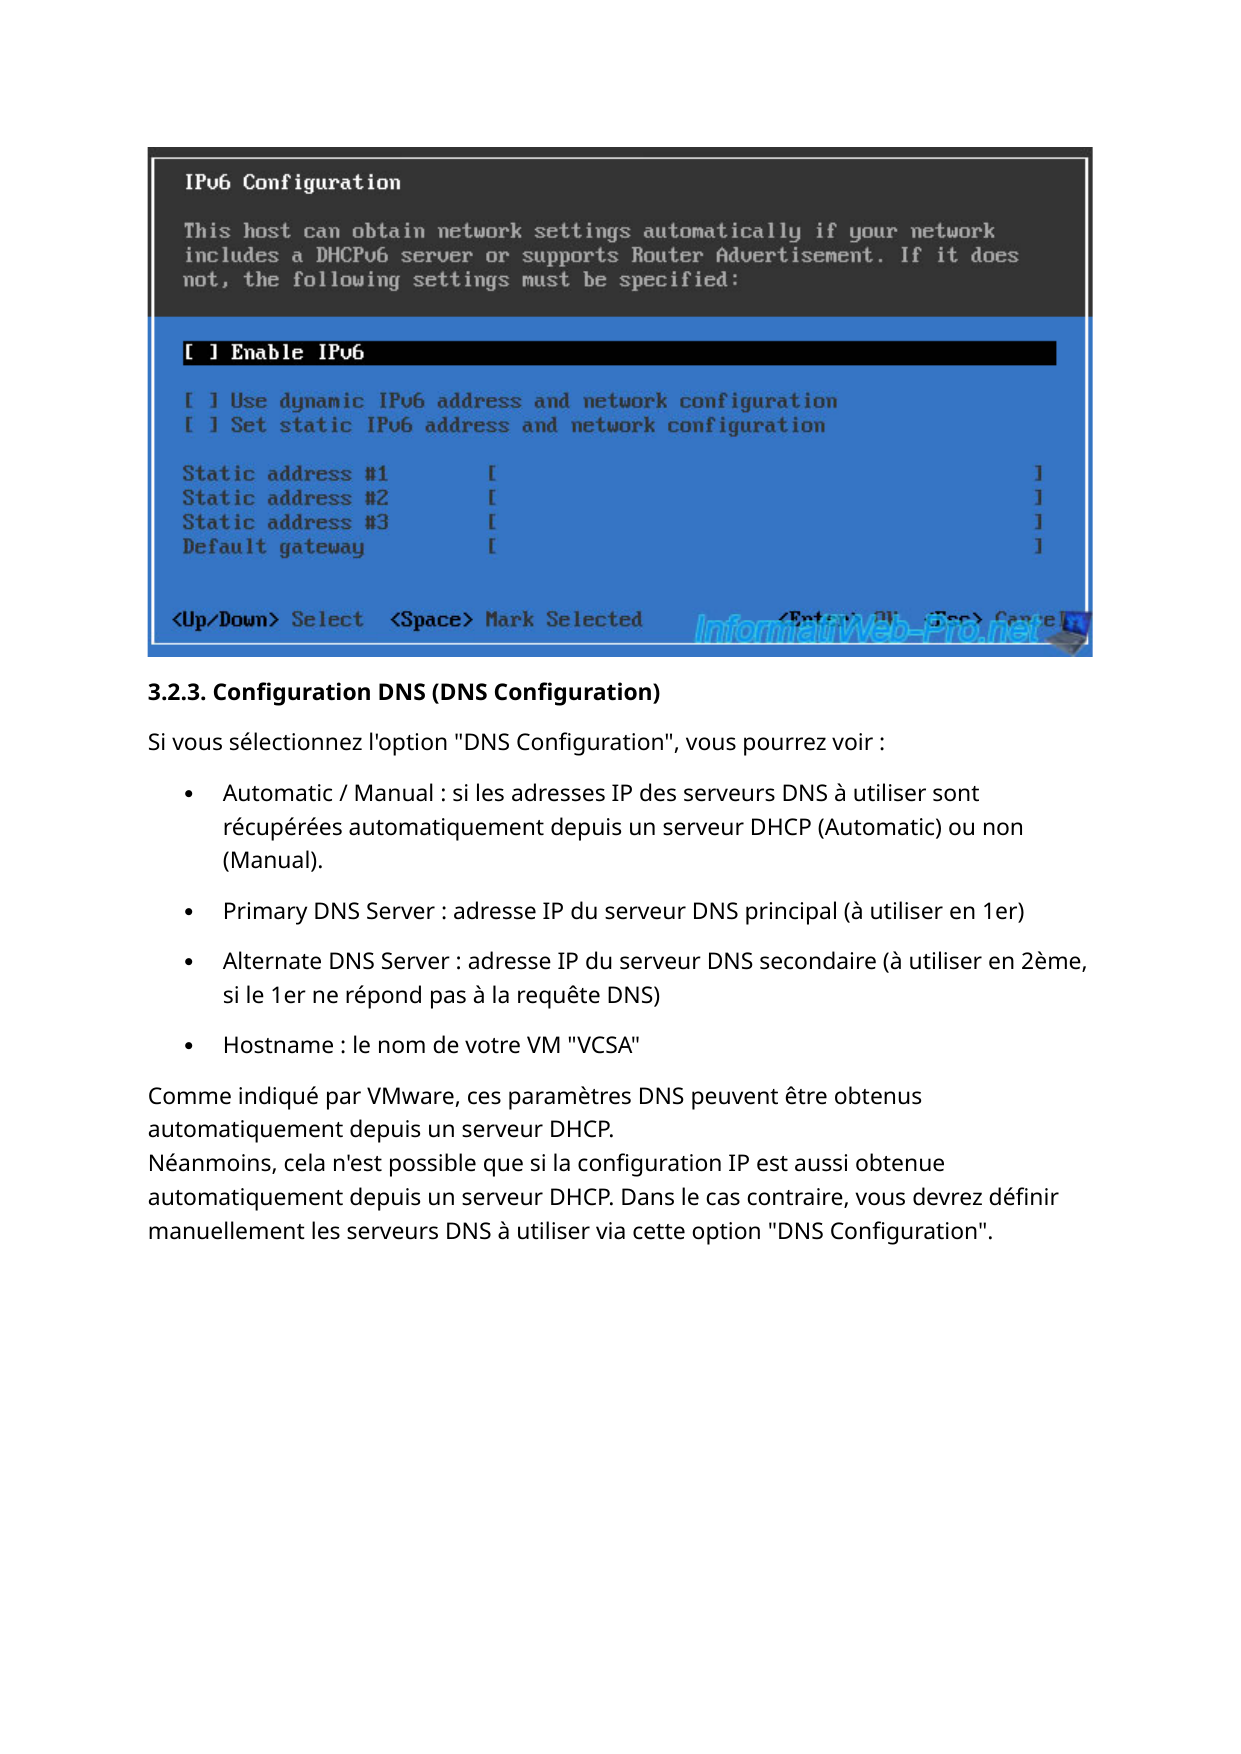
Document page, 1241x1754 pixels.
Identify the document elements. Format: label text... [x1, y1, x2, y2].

text Comme indiqué par VMware, ces paramètres DNS peuvent être obtenus automatiquement depuis un serveur DHCP. Néanmoins, cela n'est possible que si la configuration IP est aussi obtenue automatiquement depuis un serveur DHCP. Dans le cas contraire, vous devrez définir manuellement les serveurs DNS à utiliser via cette option "DNS Configuration". [148, 1080, 1093, 1246]
text Si vous sélectionnez l'option "DNS Configuration", vous pourrez voir : [148, 726, 1093, 758]
list Hostname : le nom de votre VM "VCSA" [185, 1029, 1093, 1061]
list Alternate DNS Server : adresse IP du serveur DNS secondaire (à utiliser en 2ème, si le 1er ne répond pas à la requête DNS) [185, 945, 1093, 1010]
text 3.2.3. Configuration DNS (DNS Configuration) [148, 676, 1093, 707]
picture [147, 147, 1093, 657]
list Automatic / Manual : si les adresses IP des serveurs DNS à utiliser sont récupérées automatiquement depuis un serveur DHCP (Automatic) ou non (Manual). [185, 777, 1093, 876]
list Primary DNS Server : adresse IP du serveur DNS principal (à utiliser en 1er) [185, 895, 1093, 926]
